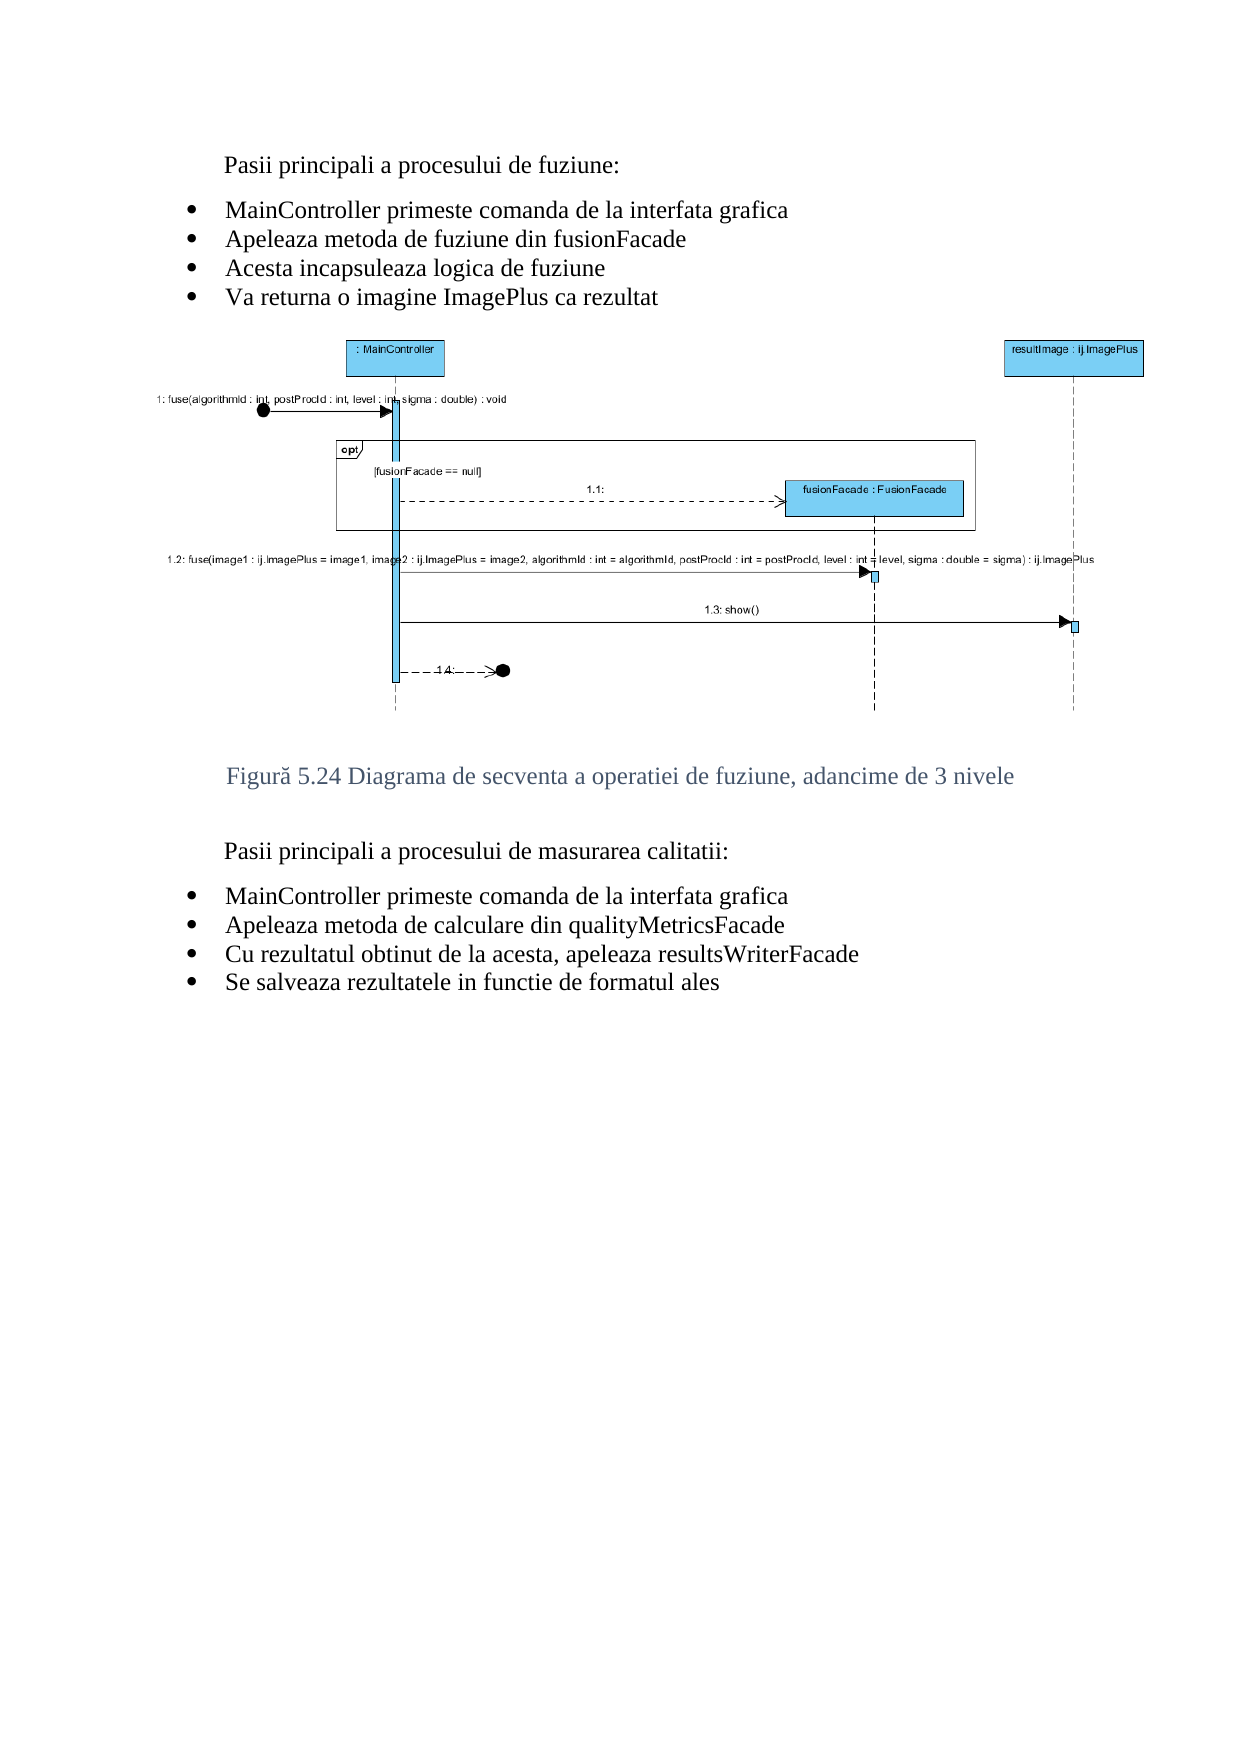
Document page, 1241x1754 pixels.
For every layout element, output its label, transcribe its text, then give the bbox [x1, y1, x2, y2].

list Va returna o imagine ImagePlus ca rezultat [187, 282, 1090, 310]
text Pasii principali a procesului de fuziune: [150, 150, 1090, 179]
list Cu rezultatul obtinut de la acesta, apeleaza resultsWriterFacade [187, 939, 1090, 967]
list Acesta incapsuleaza logica de fuziune [187, 253, 1090, 282]
list MainController primeste comanda de la interfata grafica [187, 195, 1090, 224]
list Apeleaza metoda de calculare din qualityMetricsFacade [187, 910, 1090, 939]
text Pasii principali a procesului de masurarea calitatii: [150, 836, 1090, 864]
picture [150, 327, 1152, 737]
list MainController primeste comanda de la interfata grafica [187, 881, 1090, 910]
list Se salveaza rezultatele in functie de formatul ales [187, 967, 1090, 996]
list Apeleaza metoda de fuziune din fusionFacade [187, 224, 1090, 253]
